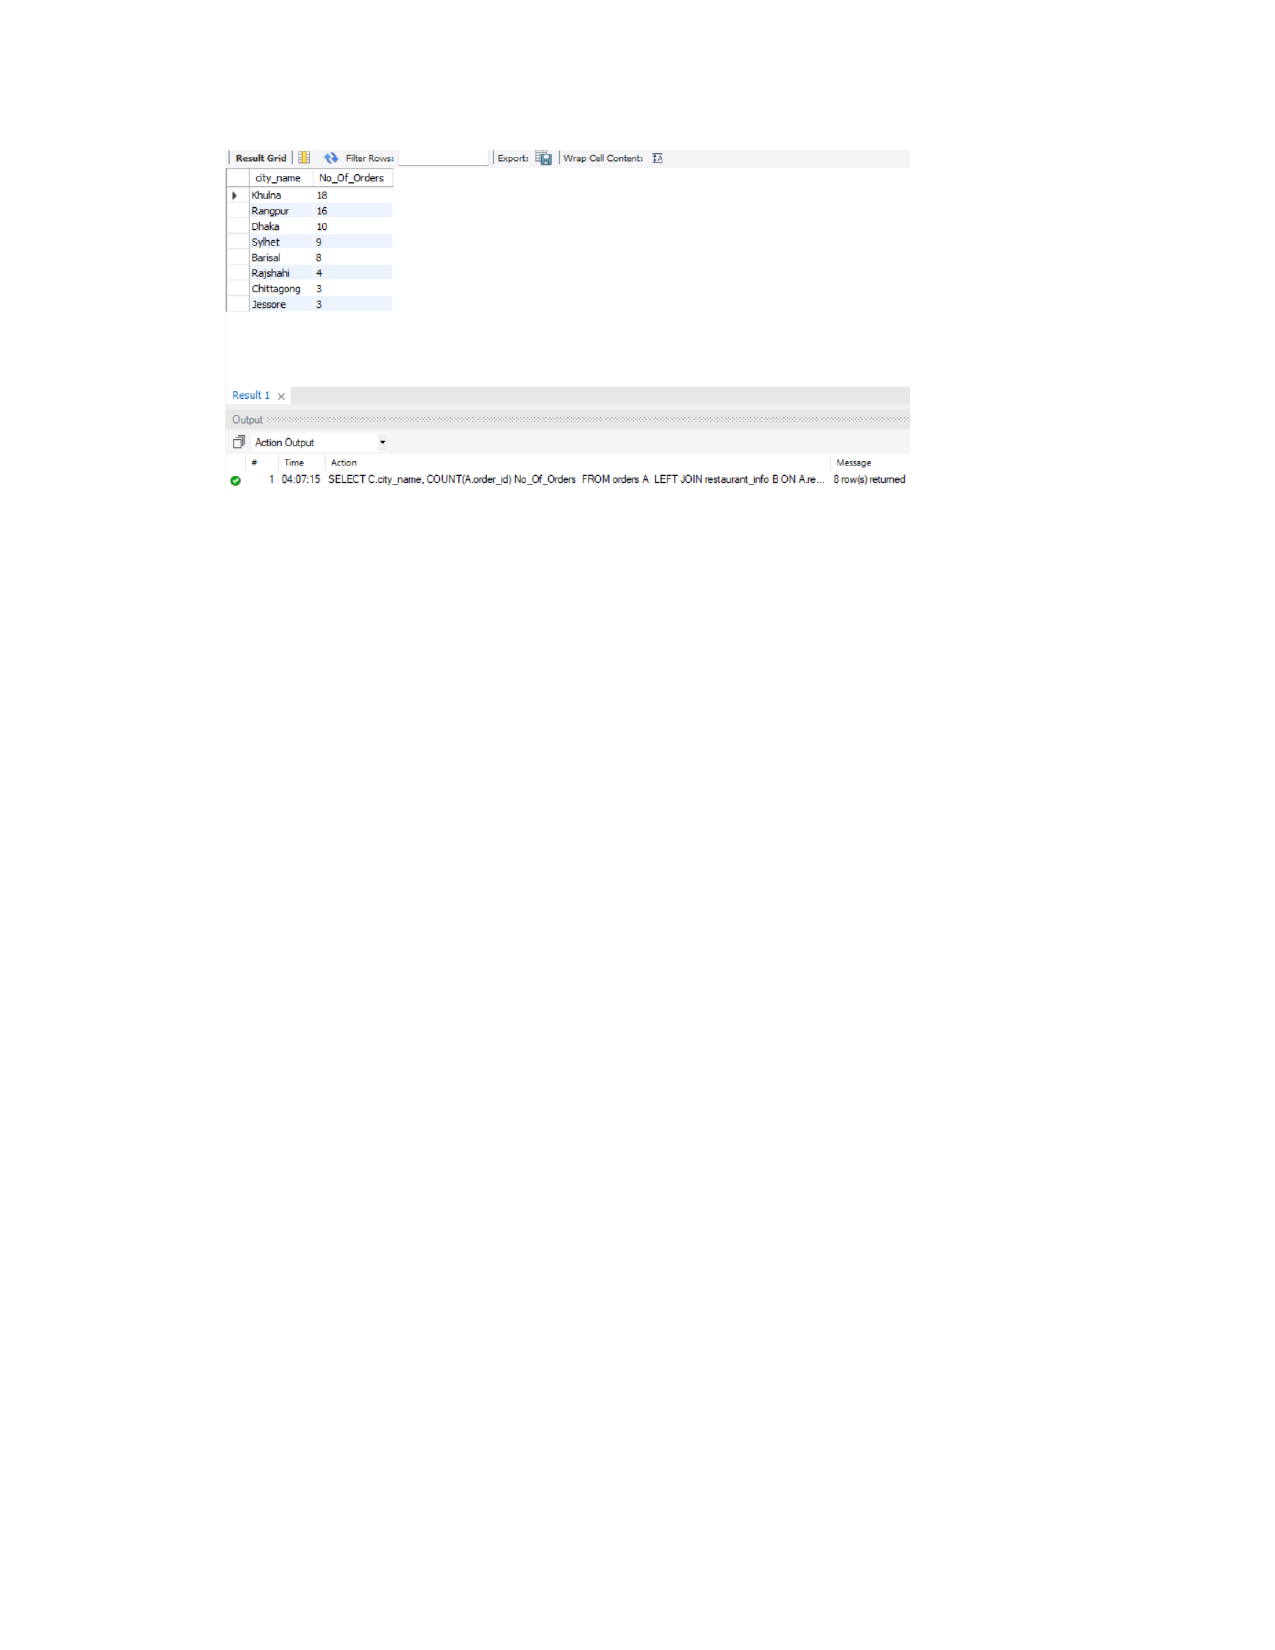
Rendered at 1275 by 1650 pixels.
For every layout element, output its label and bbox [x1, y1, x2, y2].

picture [225, 150, 911, 490]
